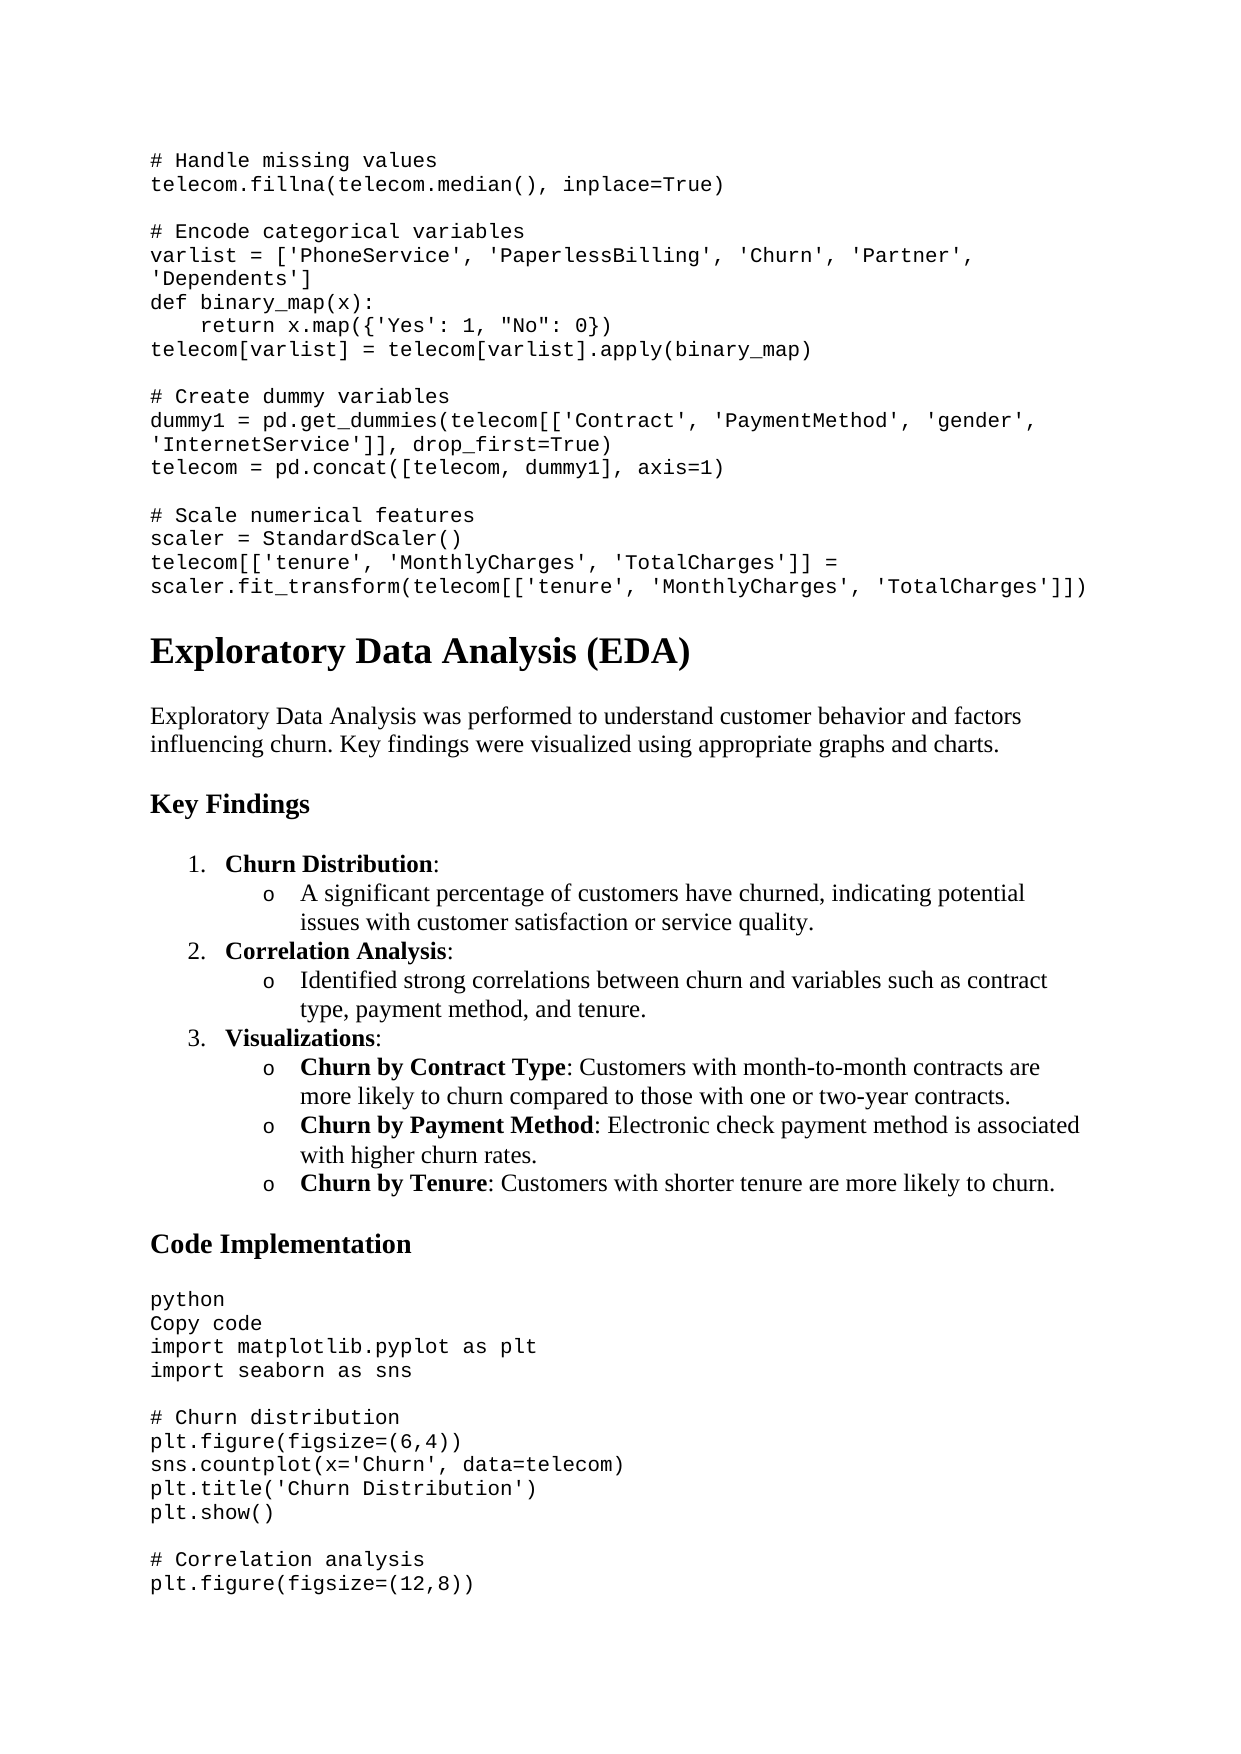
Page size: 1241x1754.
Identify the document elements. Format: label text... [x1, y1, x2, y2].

text Key Findings [150, 787, 1090, 820]
text telecom.fillna(telecom.median(), inplace=True) [150, 174, 1090, 197]
text dummy1 = pd.get_dummies(telecom[['Contract', 'PaymentMethod', 'gender', 'InternetService']], drop_first=True) [150, 410, 1090, 457]
list Correlation Analysis: [187, 936, 1090, 965]
text # Correlation analysis [150, 1549, 1090, 1573]
list A significant percentage of customers have churned, indicating potential issues with customer satisfaction or service quality. [262, 878, 1090, 936]
text telecom = pd.concat([telecom, dummy1], axis=1) [150, 457, 1090, 481]
text # Create dummy variables [150, 386, 1090, 410]
text varlist = ['PhoneService', 'PaperlessBilling', 'Churn', 'Partner', 'Dependents'] [150, 244, 1090, 292]
text python [150, 1289, 1090, 1312]
text import matplotlib.pyplot as plt [150, 1336, 1090, 1360]
text plt.figure(figsize=(12,8)) [150, 1573, 1090, 1596]
text # Churn distribution [150, 1407, 1090, 1431]
list Churn by Payment Method: Electronic check payment method is associated with higher churn rates. [262, 1110, 1090, 1168]
text # Handle missing values [150, 150, 1090, 174]
text Exploratory Data Analysis (EDA) [150, 628, 1090, 672]
text # Encode categorical variables [150, 221, 1090, 244]
text return x.map({'Yes': 1, "No": 0}) [150, 316, 1090, 339]
text scaler = StandardScaler() [150, 528, 1090, 552]
text import seaborn as sns [150, 1360, 1090, 1383]
text telecom[varlist] = telecom[varlist].apply(binary_map) [150, 339, 1090, 363]
text plt.figure(figsize=(6,4)) [150, 1431, 1090, 1454]
list Churn Distribution: [187, 849, 1090, 878]
text plt.show() [150, 1502, 1090, 1525]
text telecom[['tenure', 'MonthlyCharges', 'TotalCharges']] = scaler.fit_transform(telecom[['tenure', 'MonthlyCharges', 'TotalCharges']]) [150, 552, 1090, 599]
text Copy code [150, 1312, 1090, 1336]
list Churn by Tenure: Customers with shorter tenure are more likely to churn. [262, 1168, 1090, 1198]
text Code Implementation [150, 1227, 1090, 1260]
text Exploratory Data Analysis was performed to understand customer behavior and factors influencing churn. Key findings were visualized using appropriate graphs and charts. [150, 701, 1090, 758]
text plt.title('Churn Distribution') [150, 1478, 1090, 1502]
text # Scale numerical features [150, 505, 1090, 528]
list Identified strong correlations between churn and variables such as contract type, payment method, and tenure. [262, 965, 1090, 1023]
text sns.countplot(x='Churn', data=telecom) [150, 1454, 1090, 1478]
list Visualizations: [187, 1023, 1090, 1052]
list Churn by Contract Type: Customers with month-to-month contracts are more likely to churn compared to those with one or two-year contracts. [262, 1052, 1090, 1110]
text def binary_map(x): [150, 292, 1090, 316]
